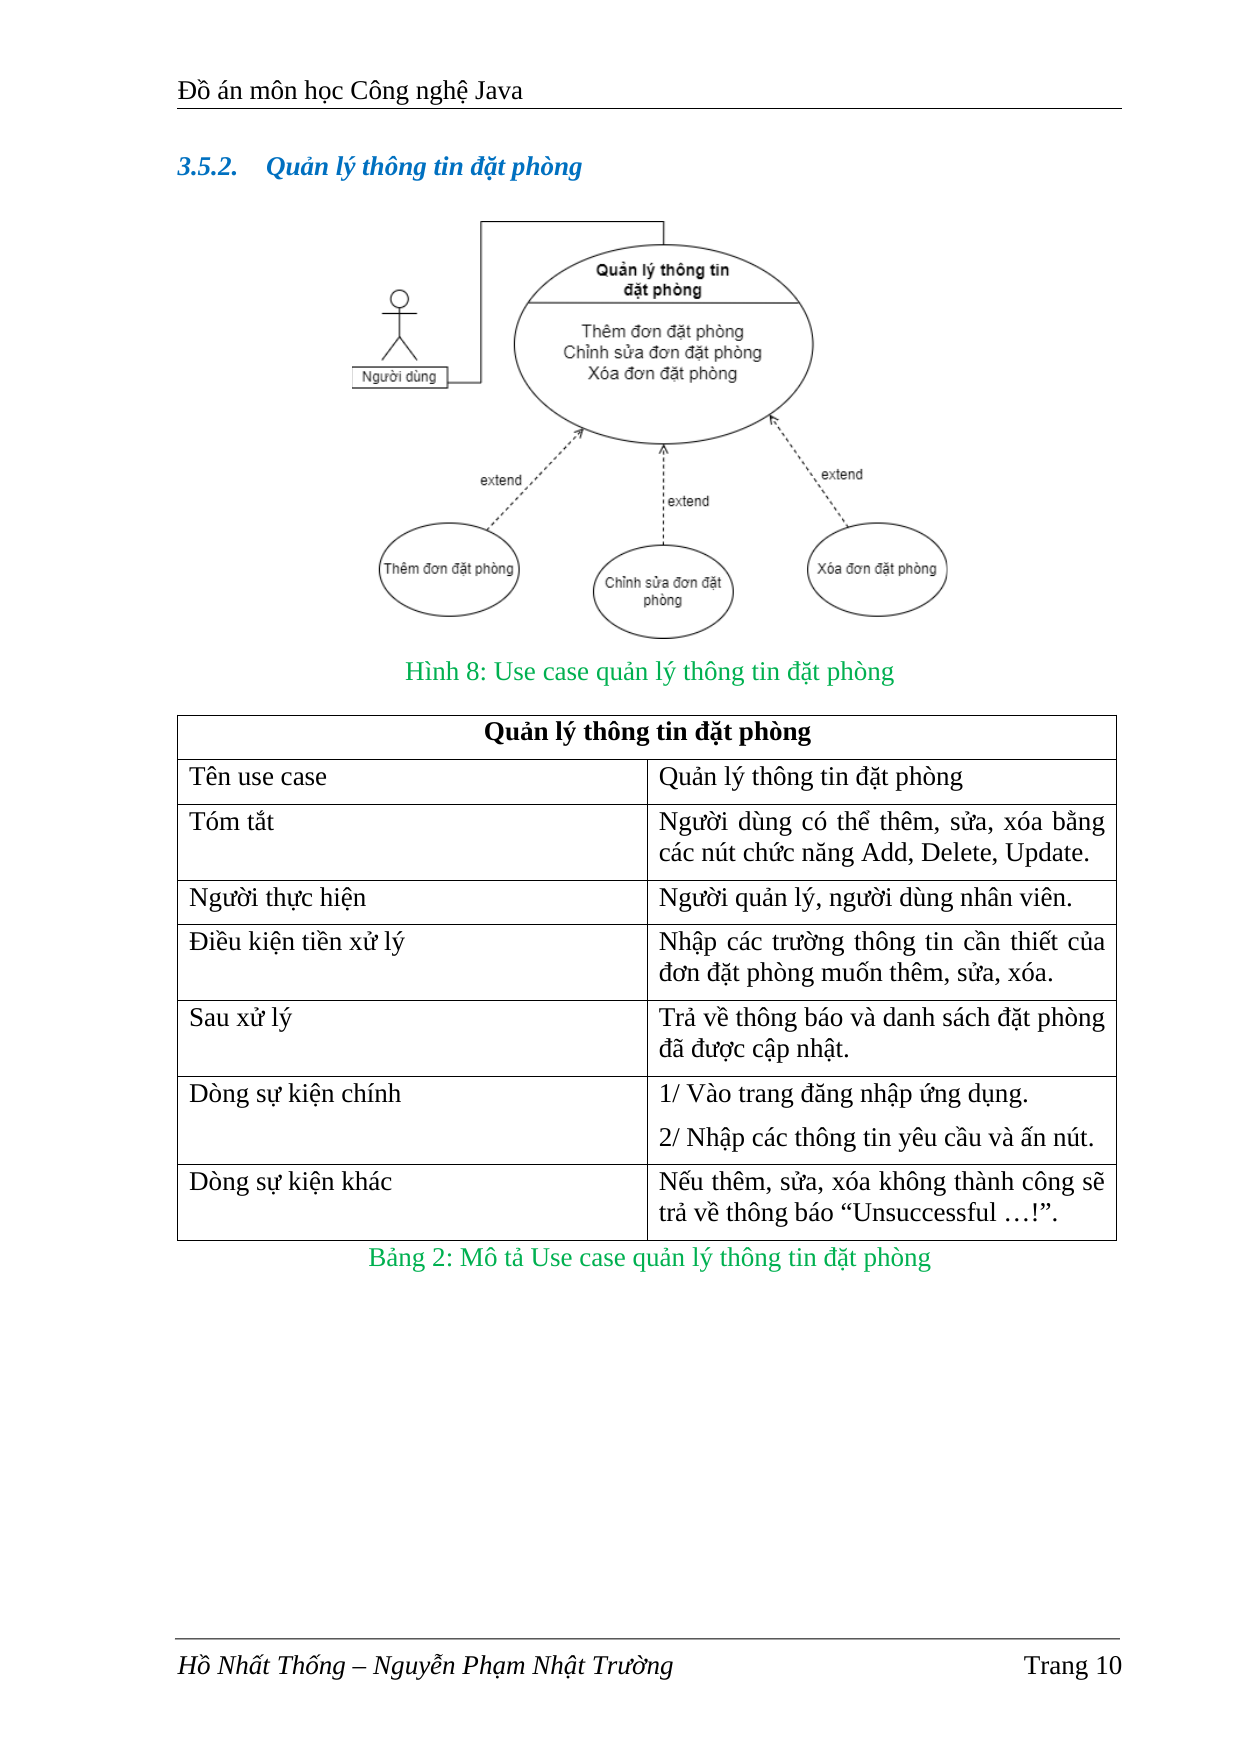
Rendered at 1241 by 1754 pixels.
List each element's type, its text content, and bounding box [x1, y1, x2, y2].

table_cell 1/ Vào trang đăng nhập ứng dụng. 2/ Nhập các thông tin yêu cầu và ấn nút. [648, 1077, 1116, 1164]
table_cell Nhập các trường thông tin cần thiết của đơn đặt phòng muốn thêm, sửa, xóa. [648, 925, 1116, 1000]
table_cell Quản lý thông tin đặt phòng [648, 760, 1116, 804]
table_header Quản lý thông tin đặt phòng [178, 716, 1116, 759]
table_cell Người quản lý, người dùng nhân viên. [648, 881, 1116, 924]
table_cell Sau xử lý [178, 1001, 647, 1076]
subtitle Quản lý thông tin đặt phòng [177, 150, 1122, 181]
table_cell Tóm tắt [178, 805, 647, 880]
table_cell Tên use case [178, 760, 647, 804]
picture [352, 221, 948, 639]
table_cell Trả về thông báo và danh sách đặt phòng đã được cập nhật. [648, 1001, 1116, 1076]
table_cell Điều kiện tiền xử lý [178, 925, 647, 1000]
table_cell Dòng sự kiện khác [178, 1165, 647, 1240]
table_cell Người dùng có thể thêm, sửa, xóa bằng các nút chức năng Add, Delete, Update. [648, 805, 1116, 880]
table_cell Dòng sự kiện chính [178, 1077, 647, 1164]
text Bảng 2: Mô tả Use case quản lý thông tin đặt phòng [177, 1241, 1122, 1272]
text Hình 8: Use case quản lý thông tin đặt phòng [177, 655, 1122, 686]
table_cell Nếu thêm, sửa, xóa không thành công sẽ trả về thông báo “Unsuccessful …!”. [648, 1165, 1116, 1240]
table_cell Người thực hiện [178, 881, 647, 924]
